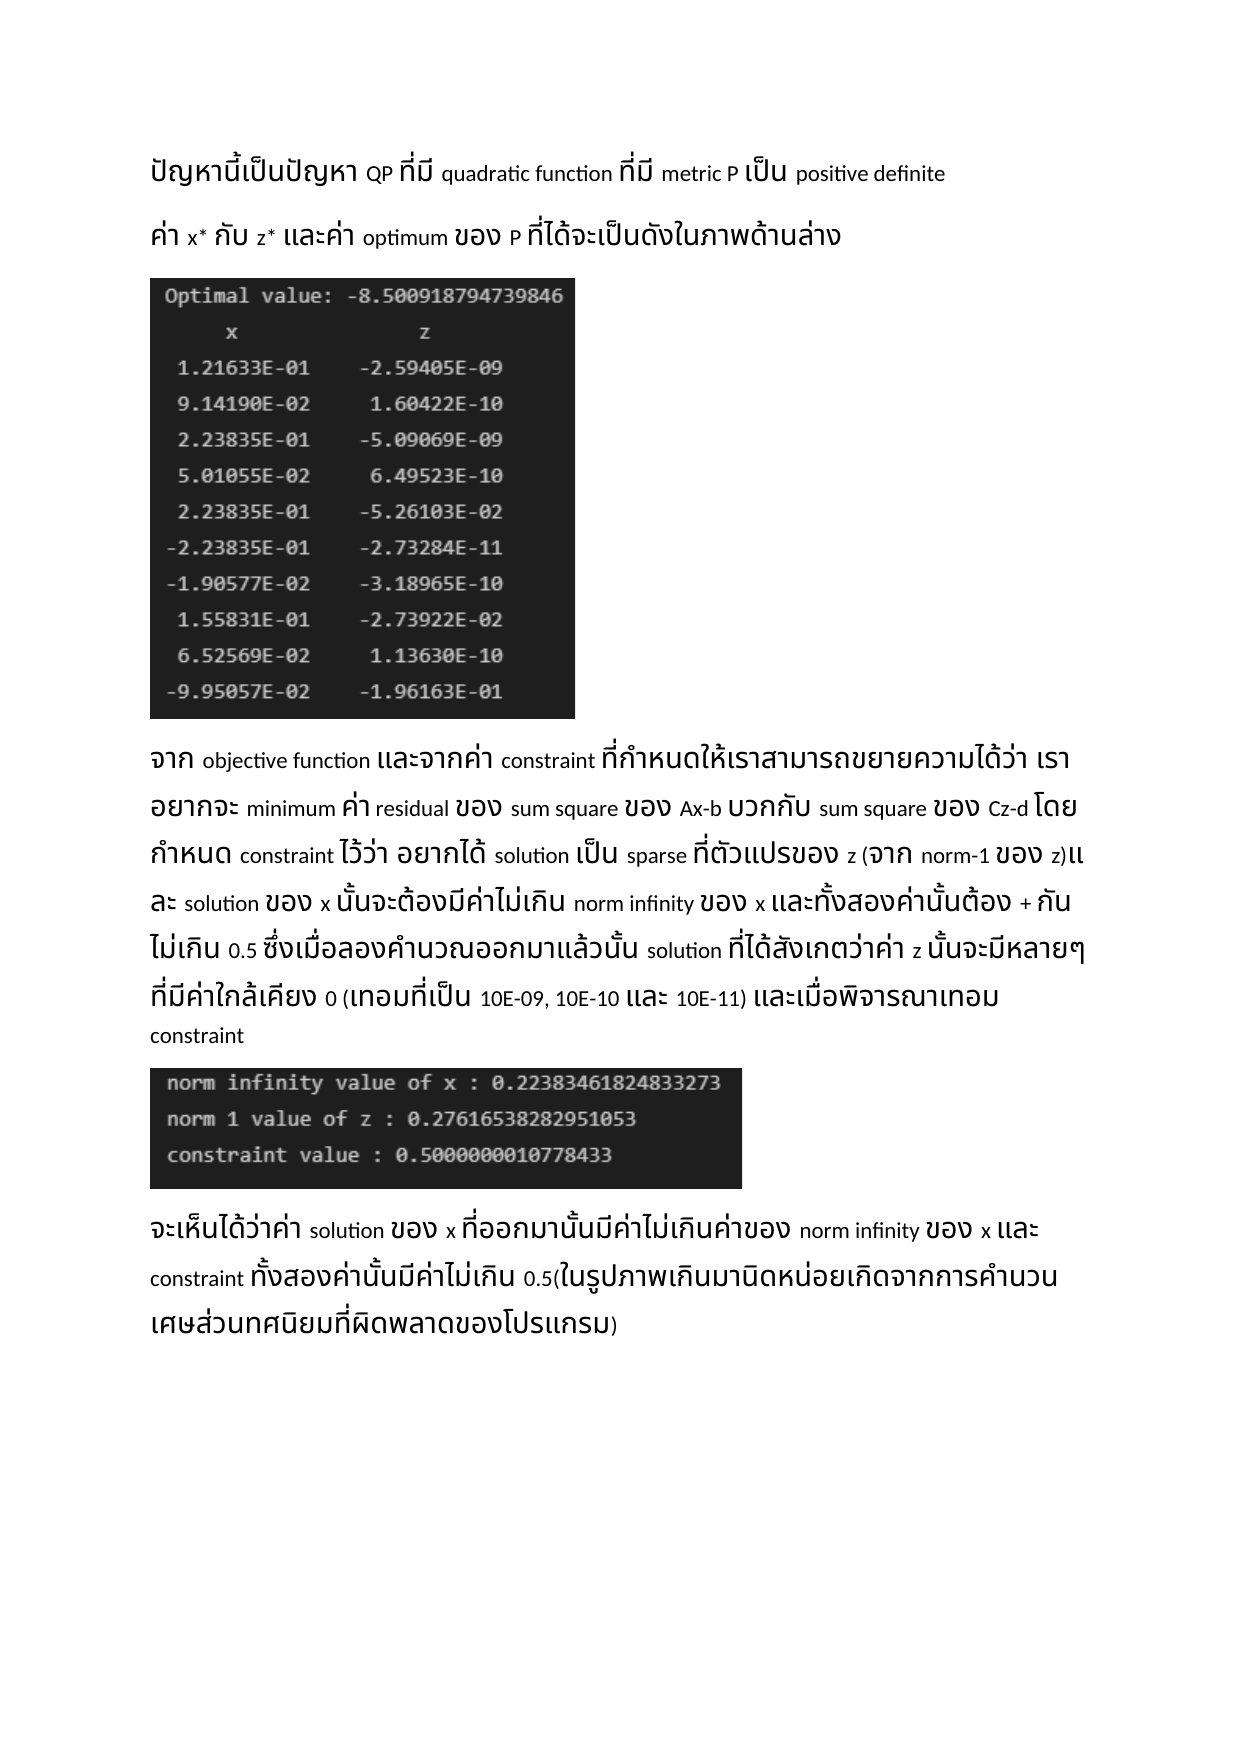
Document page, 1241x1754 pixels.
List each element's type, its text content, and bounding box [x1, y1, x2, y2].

text จะเห็นได้ว่าค่า solution ของ x ที่ออกมานั้นมีค่าไม่เกินค่าของ norm infinity ของ x และ constraint ทั้งสองค่านั้นมีค่าไม่เกิน 0.5(ในรูปภาพเกินมานิดหน่อยเกิดจากการคำนวนเศษส่วนทศนิยมที่ผิดพลาดของโปรแกรม) [150, 1208, 1090, 1347]
text ค่า x* กับ z* และค่า optimum ของ P ที่ได้จะเป็นดังในภาพด้านล่าง [150, 214, 1090, 258]
text ปัญหานี้เป็นปัญหา QP ที่มี quadratic function ที่มี metric P เป็น positive definite [150, 150, 1090, 194]
text จาก objective function และจากค่า constraint ที่กำหนดให้เราสามารถขยายความได้ว่า เราอยากจะ minimum ค่าresidual ของ sum square ของ Ax-b บวกกับ sum square ของ Cz-d โดยกำหนด constraint ไว้ว่า อยากได้ solution เป็น sparse ที่ตัวแปรของ z (จาก norm-1 ของ z)และ solution ของ x นั้นจะต้องมีค่าไม่เกิน norm infinity ของ x และทั้งสองค่านั้นต้อง + กันไม่เกิน 0.5 ซึ่งเมื่อลองคำนวณออกมาแล้วนั้น solution ที่ได้สังเกตว่าค่า z นั้นจะมีหลายๆที่มีค่าใกล้เคียง 0 (เทอมที่เป็น 10E-09, 10E-10 และ 10E-11) และเมื่อพิจารณาเทอม constraint [150, 738, 1090, 1049]
picture [150, 278, 575, 719]
picture [150, 1068, 743, 1189]
